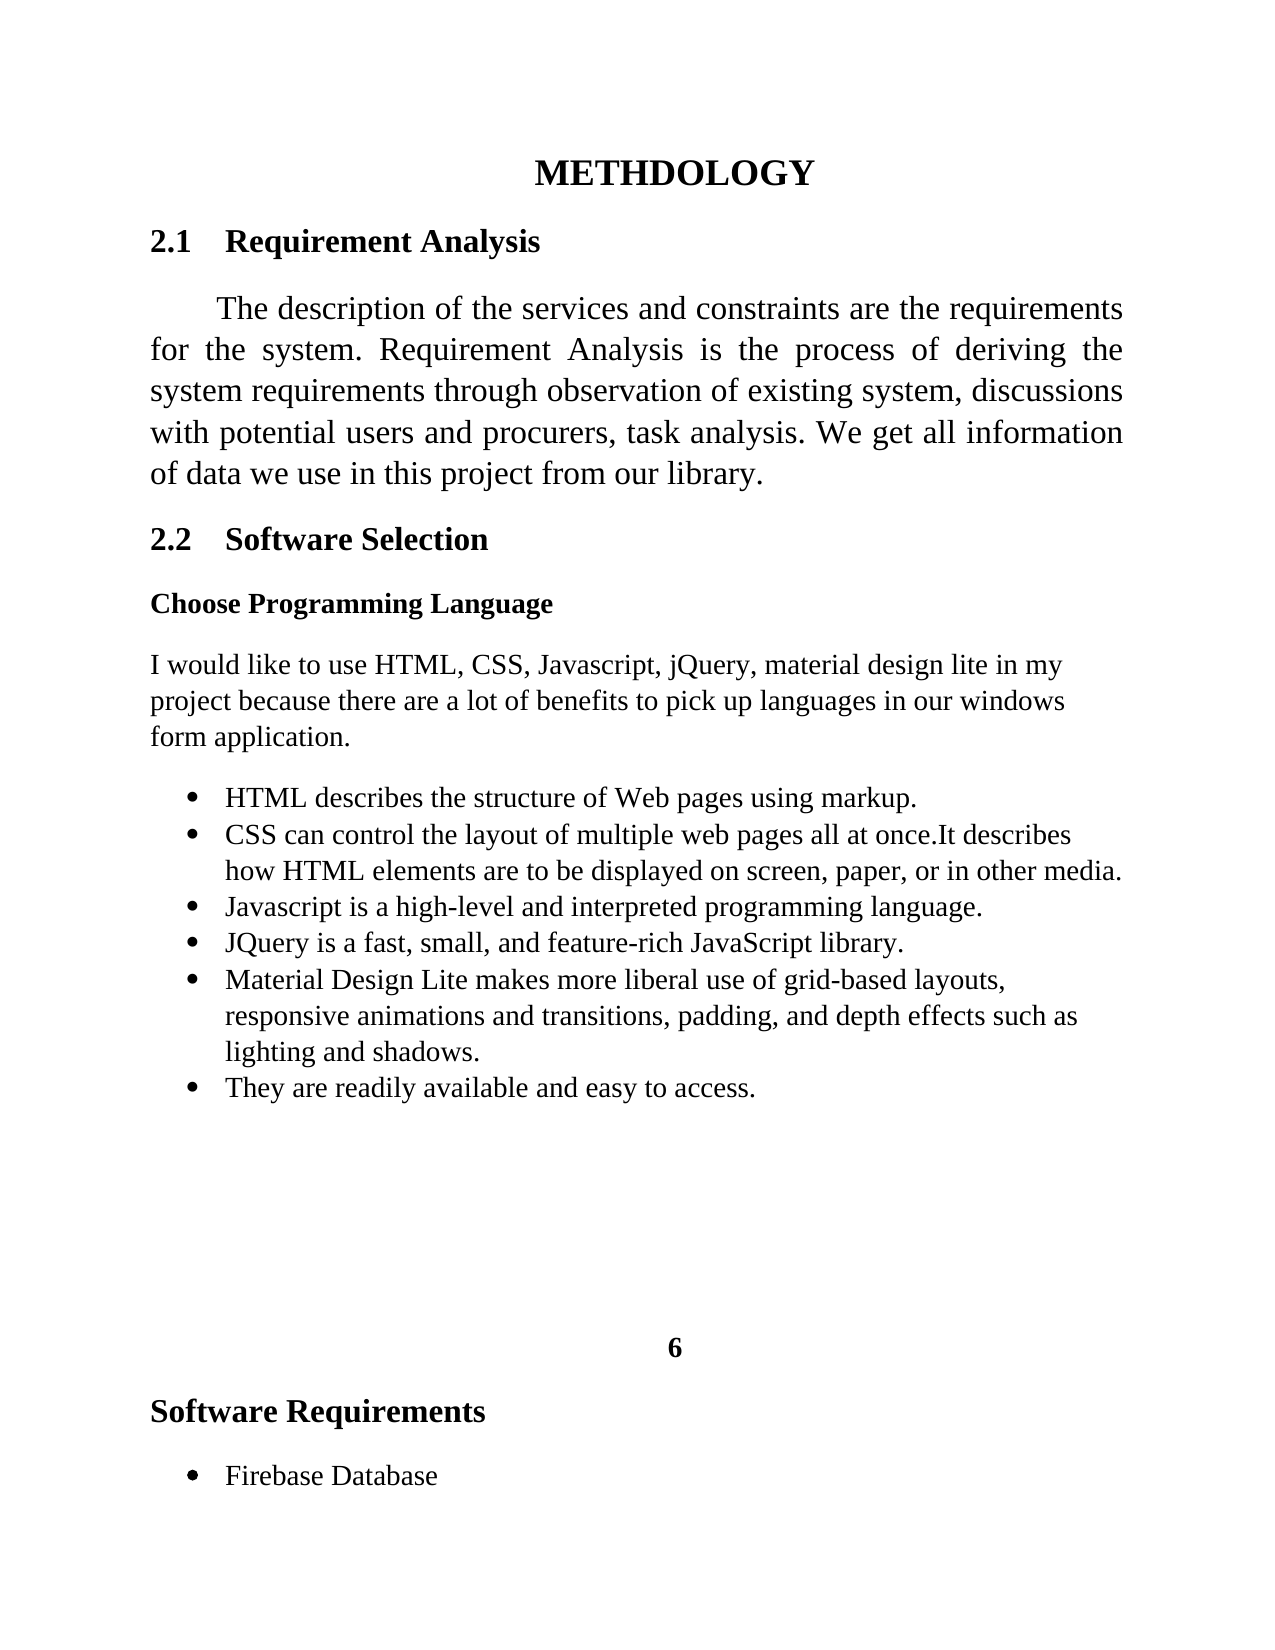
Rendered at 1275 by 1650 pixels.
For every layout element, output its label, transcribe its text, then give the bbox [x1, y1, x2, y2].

list Material Design Lite makes more liberal use of grid-based layouts, responsive animations and transitions, padding, and depth effects such as lighting and shadows. [187, 962, 1125, 1068]
list METHDOLOGY [225, 150, 1125, 193]
list Firebase Database [187, 1458, 1125, 1492]
text Choose Programming Language [150, 586, 1125, 619]
list JQuery is a fast, small, and feature-rich JavaScript library. [187, 926, 1125, 959]
list Javascript is a high-level and interpreted programming language. [187, 889, 1125, 923]
list 6 [225, 1331, 1125, 1364]
text 2.1 Requirement Analysis [150, 222, 1125, 260]
text Software Requirements [150, 1392, 1125, 1430]
text The description of the services and constraints are the requirements for the system. Requirement Analysis is the process of deriving the system requirements through observation of existing system, discussions with potential users and procurers, task analysis. We get all information of data we use in this project from our library. [150, 288, 1125, 492]
text 2.2 Software Selection [150, 520, 1125, 558]
text I would like to use HTML, CSS, Javascript, jQuery, material design lite in my project because there are a lot of benefits to pick up languages in our windows form application. [150, 647, 1125, 753]
list CSS can control the layout of multiple web pages all at once.It describes how HTML elements are to be displayed on screen, paper, or in other media. [187, 817, 1125, 887]
list They are readily available and easy to access. [187, 1070, 1125, 1104]
list HTML describes the structure of Web pages using markup. [187, 781, 1125, 814]
